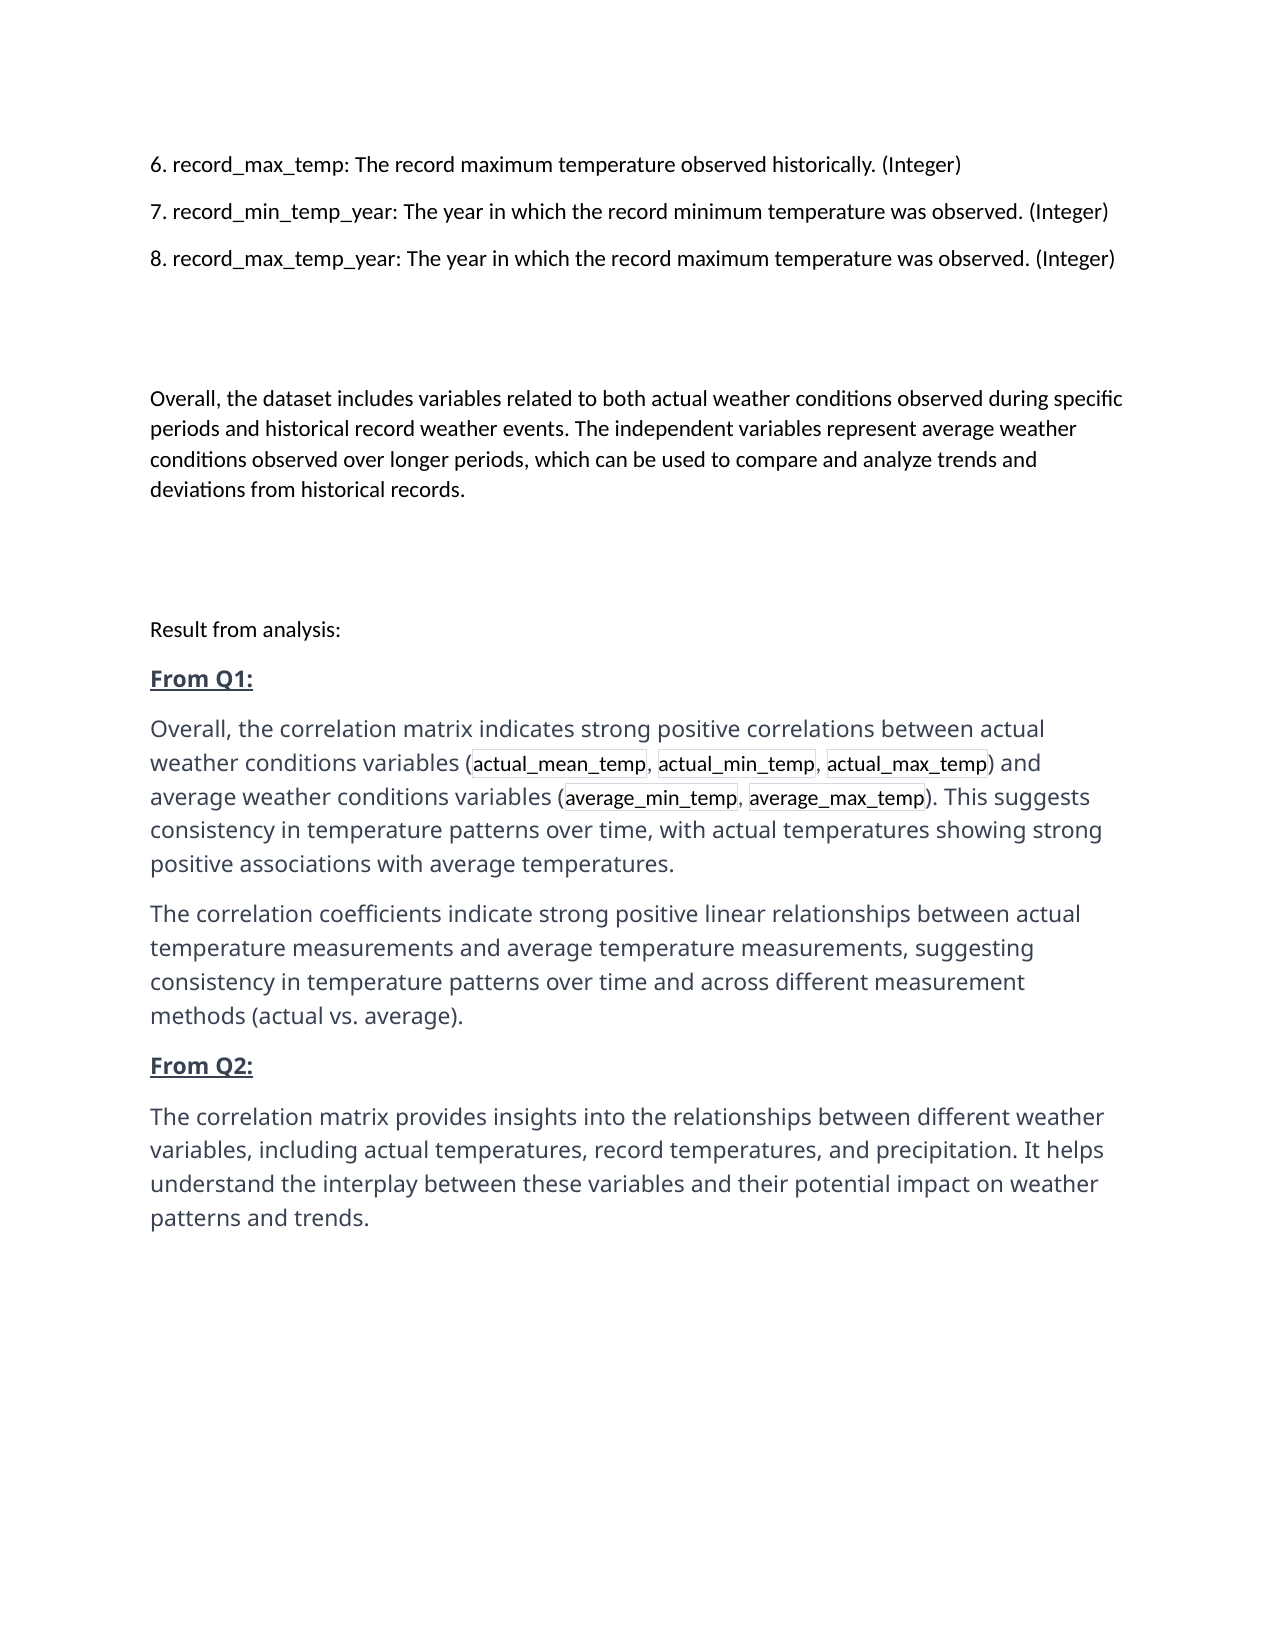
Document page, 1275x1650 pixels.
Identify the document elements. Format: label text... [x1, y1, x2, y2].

text 6. record_max_temp: The record maximum temperature observed historically. (Integer) [150, 150, 1125, 178]
text Overall, the dataset includes variables related to both actual weather conditions observed during specific periods and historical record weather events. The independent variables represent average weather conditions observed over longer periods, which can be used to compare and analyze trends and deviations from historical records. [150, 384, 1125, 503]
text 8. record_max_temp_year: The year in which the record maximum temperature was observed. (Integer) [150, 244, 1125, 272]
text The correlation coefficients indicate strong positive linear relationships between actual temperature measurements and average temperature measurements, suggesting consistency in temperature patterns over time and across different measurement methods (actual vs. average). [150, 898, 1125, 1031]
text The correlation matrix provides insights into the relationships between different weather variables, including actual temperatures, record temperatures, and precipitation. It helps understand the interplay between these variables and their potential impact on weather patterns and trends. [150, 1100, 1125, 1233]
text Result from analysis: [150, 616, 1125, 644]
text From Q2: [150, 1050, 1125, 1081]
text 7. record_min_temp_year: The year in which the record minimum temperature was observed. (Integer) [150, 197, 1125, 225]
text From Q1: [150, 662, 1125, 694]
text Overall, the correlation matrix indicates strong positive correlations between actual weather conditions variables (actual_mean_temp, actual_min_temp, actual_max_temp) and average weather conditions variables (average_min_temp, average_max_temp). This suggests consistency in temperature patterns over time, with actual temperatures showing strong positive associations with average temperatures. [150, 713, 1125, 879]
